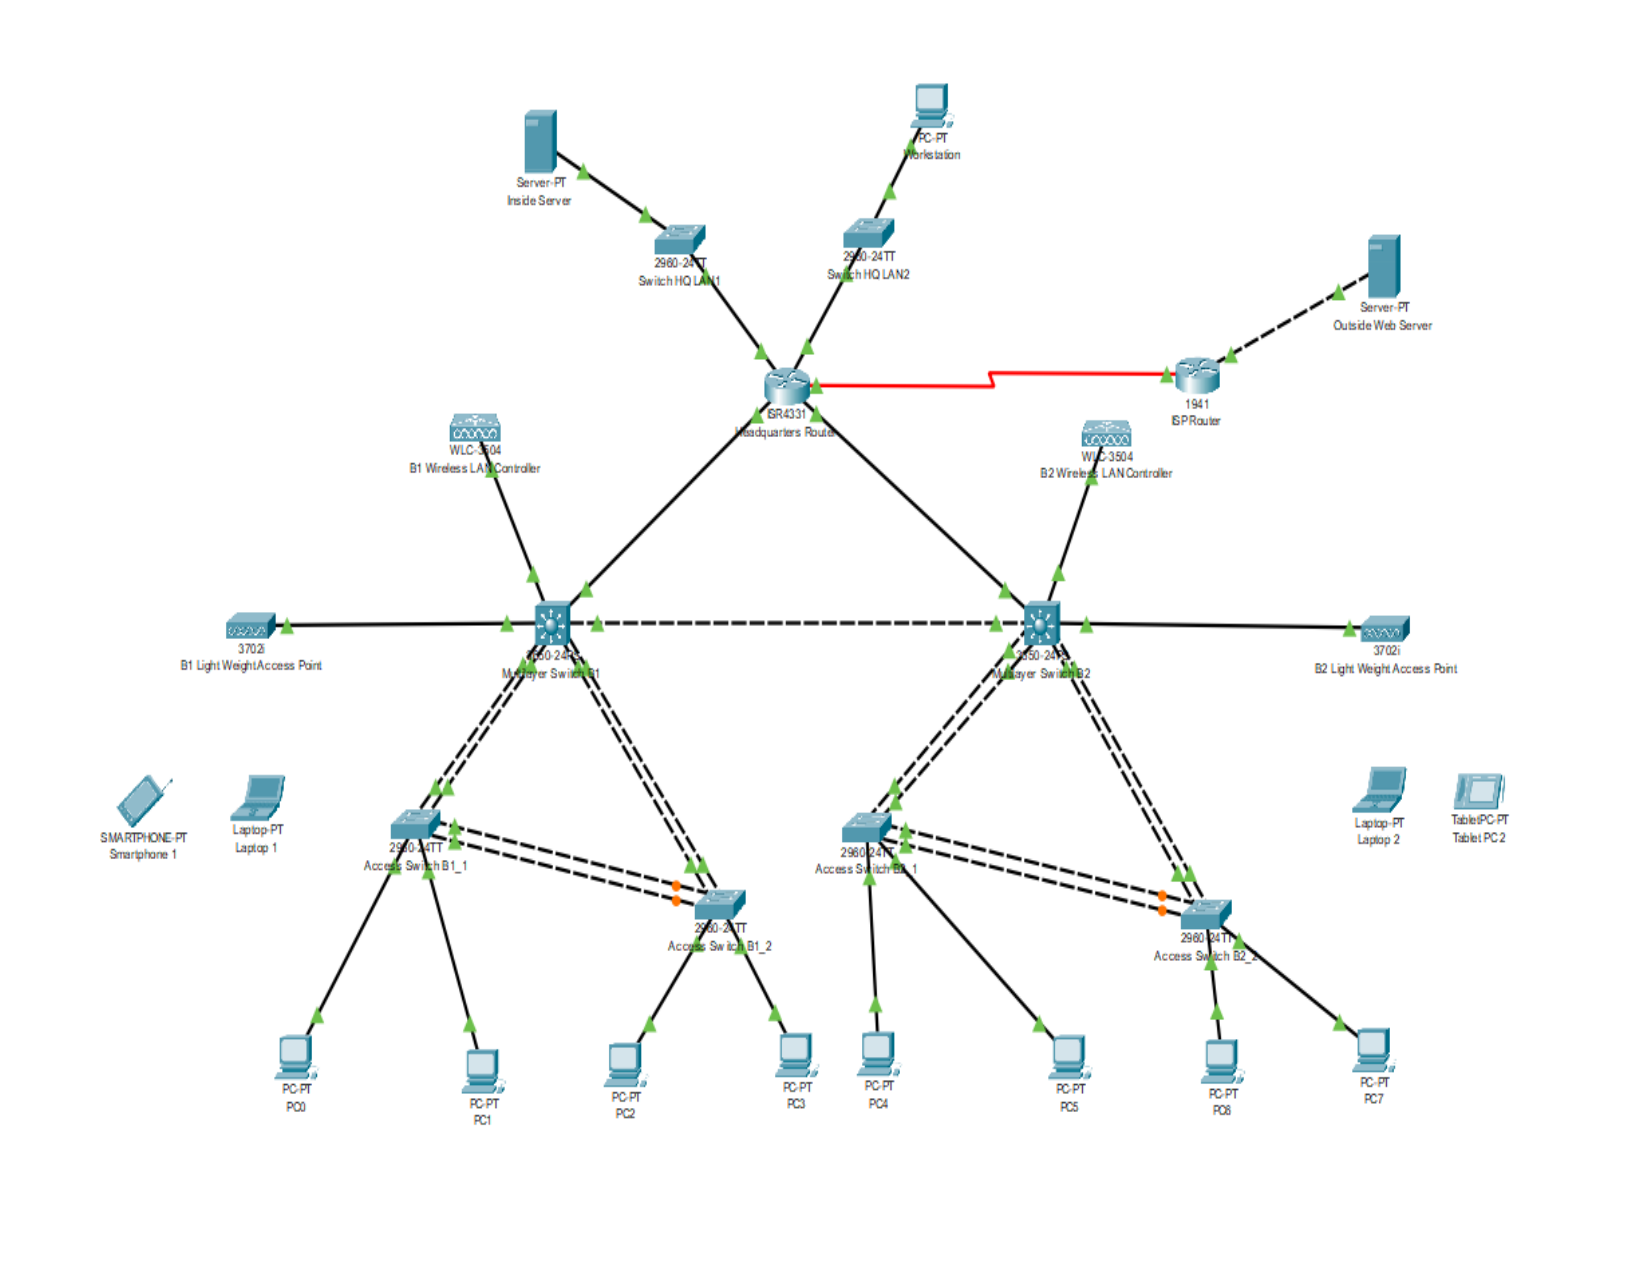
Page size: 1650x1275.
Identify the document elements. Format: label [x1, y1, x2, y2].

picture [75, 75, 1556, 1199]
